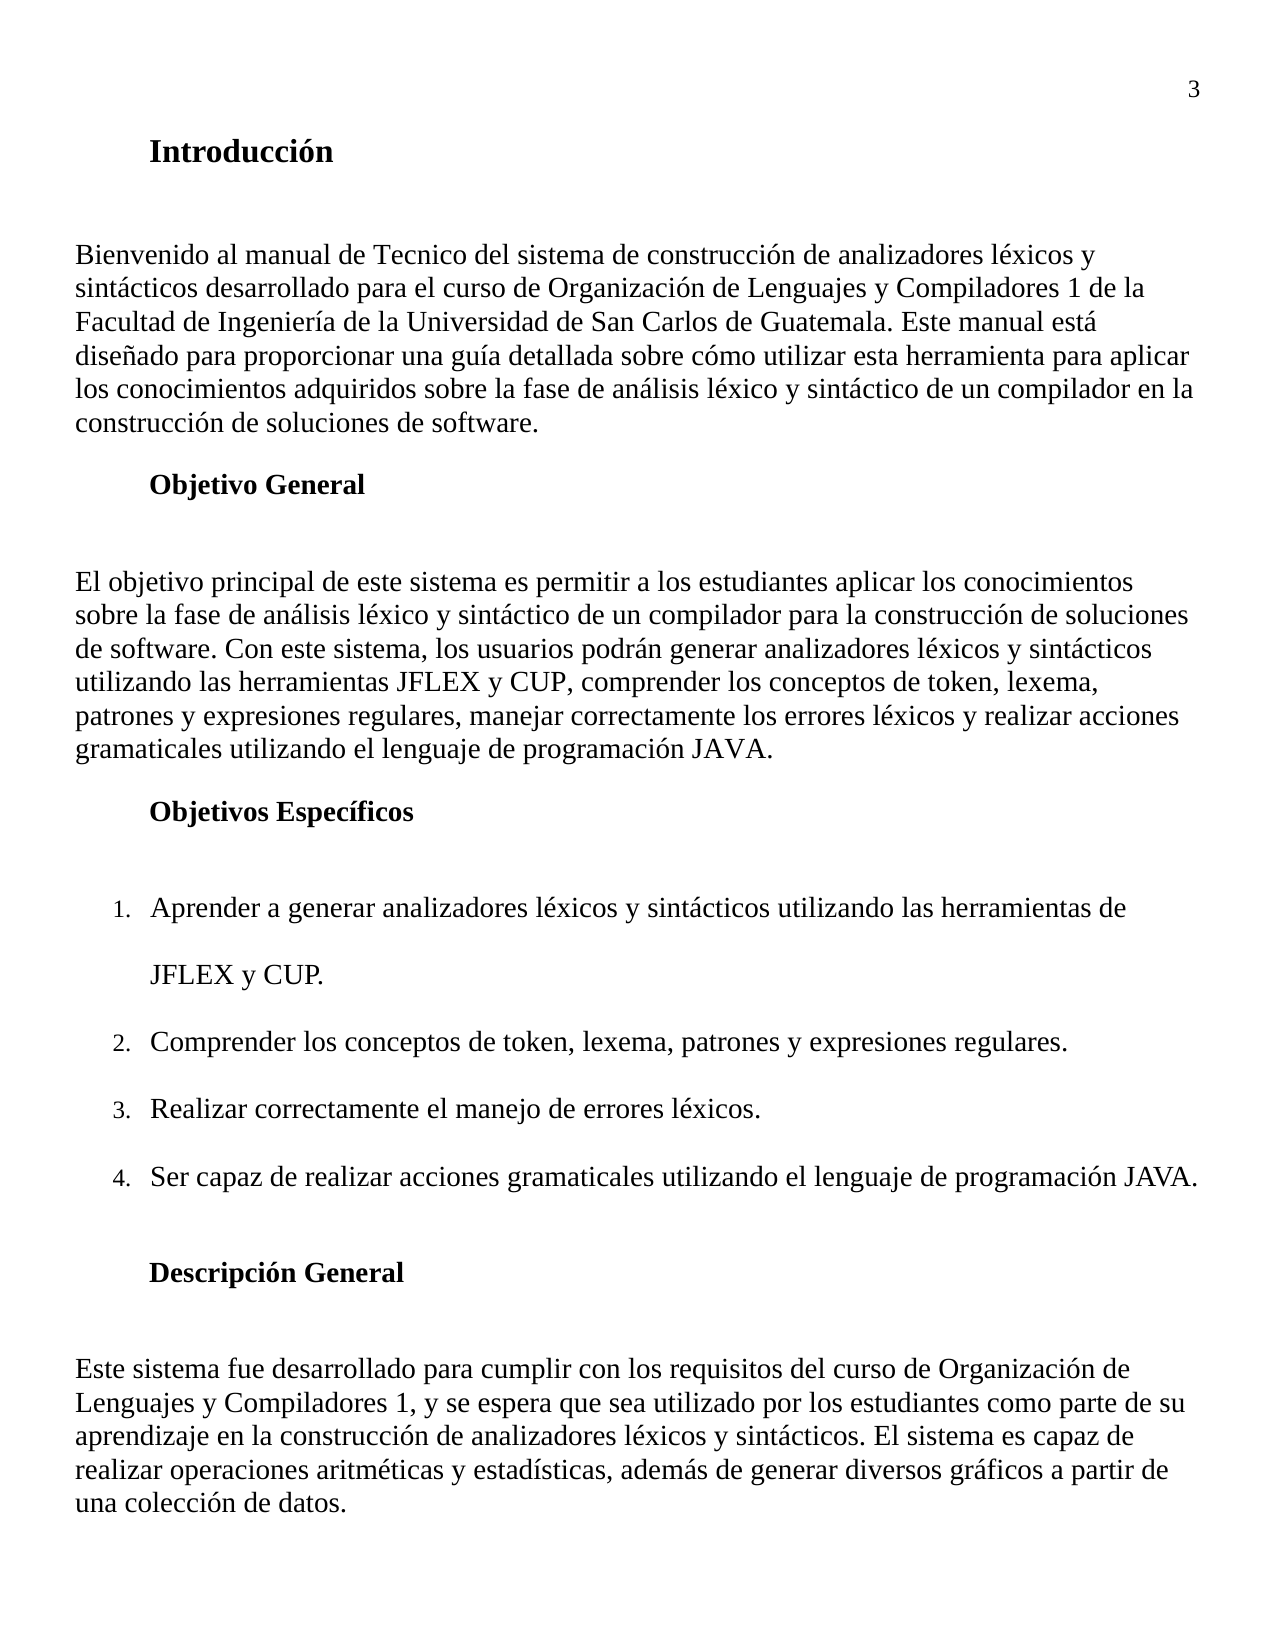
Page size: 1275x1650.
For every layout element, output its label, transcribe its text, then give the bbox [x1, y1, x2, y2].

list Aprender a generar analizadores léxicos y sintácticos utilizando las herramientas de JFLEX y CUP. [112, 890, 1200, 991]
subtitle Introducción [75, 131, 1200, 169]
list Ser capaz de realizar acciones gramaticales utilizando el lenguaje de programación JAVA. [112, 1159, 1200, 1192]
text Bienvenido al manual de Tecnico del sistema de construcción de analizadores léxicos y sintácticos desarrollado para el curso de Organización de Lenguajes y Compiladores 1 de la Facultad de Ingeniería de la Universidad de San Carlos de Guatemala. Este manual está diseñado para proporcionar una guía detallada sobre cómo utilizar esta herramienta para aplicar los conocimientos adquiridos sobre la fase de análisis léxico y sintáctico de un compilador en la construcción de soluciones de software. [75, 237, 1200, 438]
list Comprender los conceptos de token, lexema, patrones y expresiones regulares. [112, 1024, 1200, 1058]
text Este sistema fue desarrollado para cumplir con los requisitos del curso de Organización de Lenguajes y Compiladores 1, y se espera que sea utilizado por los estudiantes como parte de su aprendizaje en la construcción de analizadores léxicos y sintácticos. El sistema es capaz de realizar operaciones aritméticas y estadísticas, además de generar diversos gráficos a partir de una colección de datos. [75, 1351, 1200, 1519]
list Realizar correctamente el manejo de errores léxicos. [112, 1092, 1200, 1125]
subtitle Objetivos Específicos [75, 794, 1200, 828]
subtitle Objetivo General [75, 467, 1200, 501]
text El objetivo principal de este sistema es permitir a los estudiantes aplicar los conocimientos sobre la fase de análisis léxico y sintáctico de un compilador para la construcción de soluciones de software. Con este sistema, los usuarios podrán generar analizadores léxicos y sintácticos utilizando las herramientas JFLEX y CUP, comprender los conceptos de token, lexema, patrones y expresiones regulares, manejar correctamente los errores léxicos y realizar acciones gramaticales utilizando el lenguaje de programación JAVA. [75, 564, 1200, 765]
subtitle Descripción General [75, 1255, 1200, 1288]
